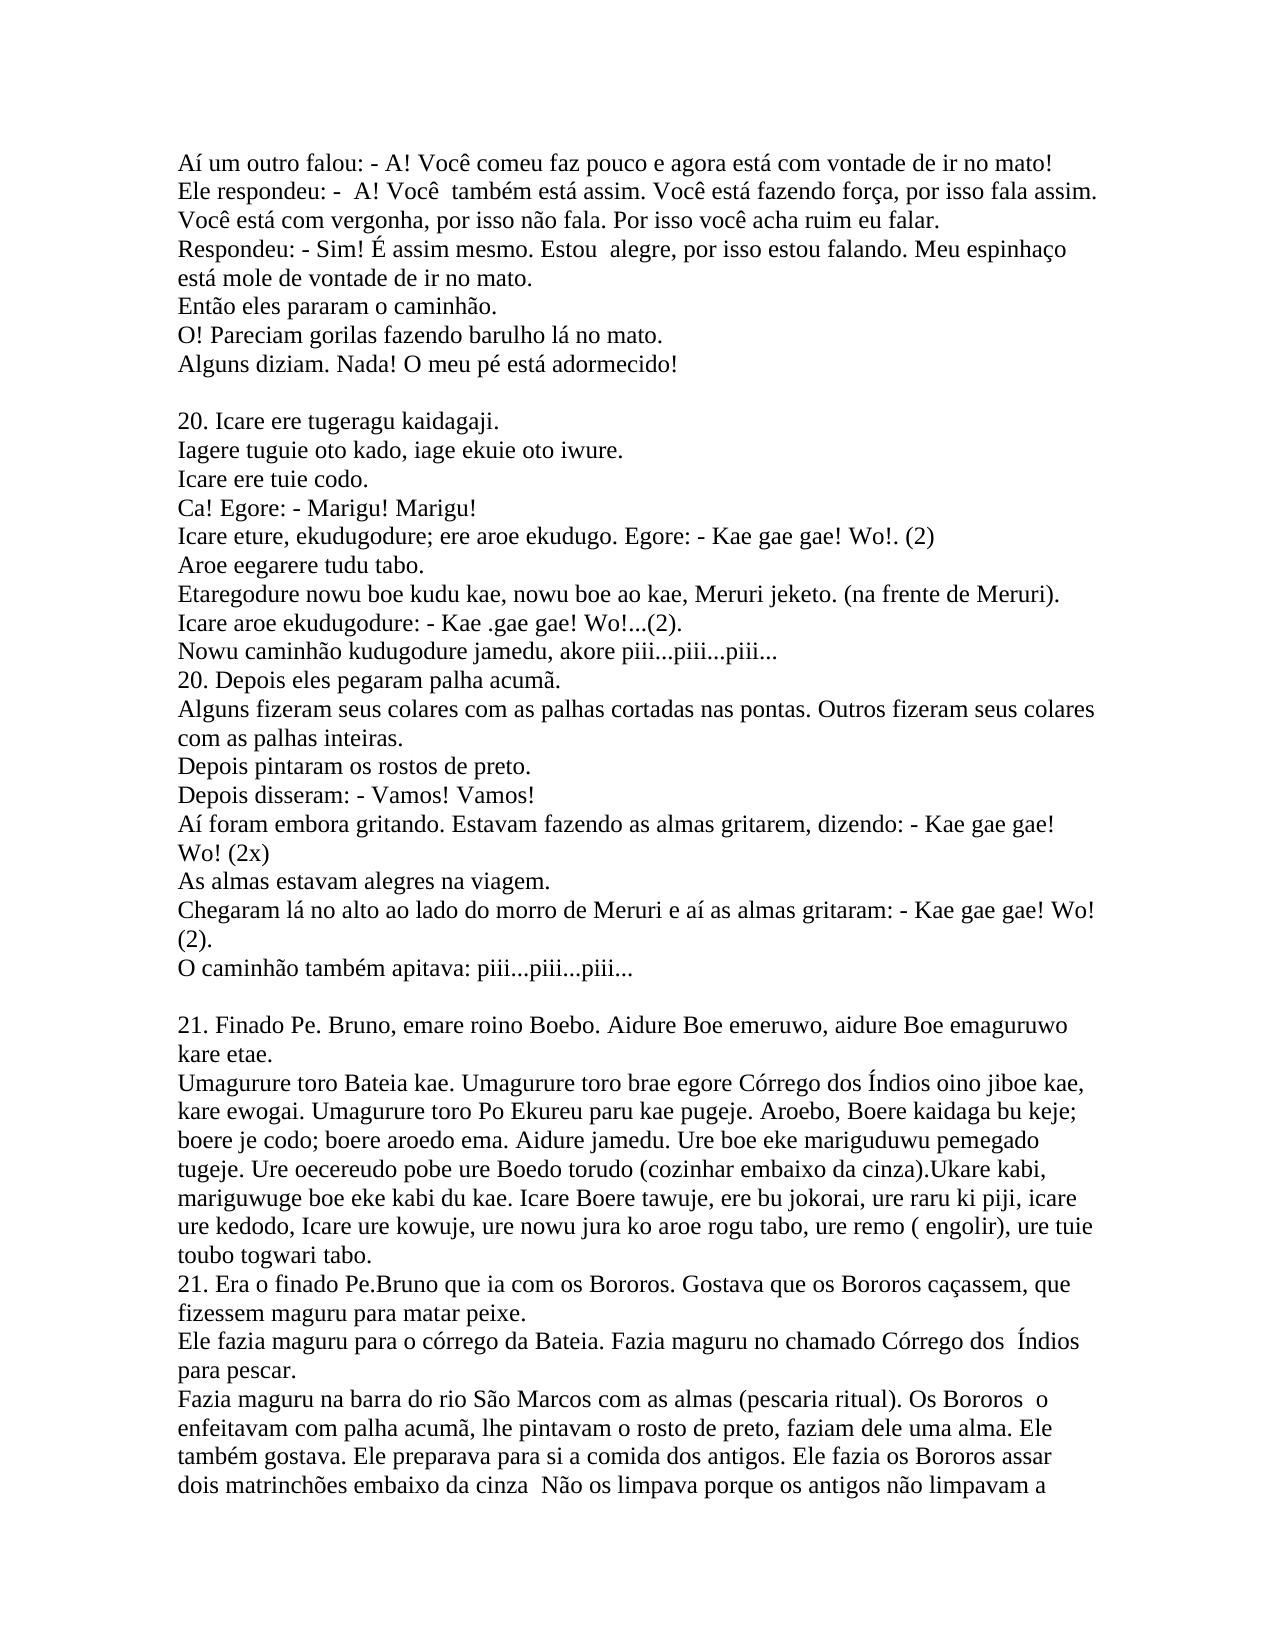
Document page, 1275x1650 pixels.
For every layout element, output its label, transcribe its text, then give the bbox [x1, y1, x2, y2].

text Etaregodure nowu boe kudu kae, nowu boe ao kae, Meruri jeketo. (na frente de Meruri). [177, 579, 1098, 608]
text Nowu caminhão kudugodure jamedu, akore piii...piii...piii... [177, 636, 1098, 665]
text Ca! Egore: - Marigu! Marigu! [177, 493, 1098, 521]
text Iagere tuguie oto kado, iage ekuie oto iwure. [177, 435, 1098, 464]
text Então eles pararam o caminhão. [177, 291, 1098, 320]
text Alguns diziam. Nada! O meu pé está adormecido! [177, 349, 1098, 378]
text O! Pareciam gorilas fazendo barulho lá no mato. [177, 320, 1098, 349]
text Alguns fizeram seus colares com as palhas cortadas nas pontas. Outros fizeram seus colares com as palhas inteiras. [177, 694, 1098, 751]
text Chegaram lá no alto ao lado do morro de Meruri e aí as almas gritaram: - Kae gae gae! Wo! (2). [177, 895, 1098, 953]
text Depois disseram: - Vamos! Vamos! [177, 780, 1098, 809]
text Icare aroe ekudugodure: - Kae .gae gae! Wo!...(2). [177, 608, 1098, 636]
text 20. Depois eles pegaram palha acumã. [177, 665, 1098, 694]
text Aí foram embora gritando. Estavam fazendo as almas gritarem, dizendo: - Kae gae gae! Wo! (2x) [177, 809, 1098, 866]
text As almas estavam alegres na viagem. [177, 866, 1098, 895]
text O caminhão também apitava: piii...piii...piii... [177, 953, 1098, 981]
text Respondeu: - Sim! É assim mesmo. Estou alegre, por isso estou falando. Meu espinhaço está mole de vontade de ir no mato. [177, 234, 1098, 291]
text Icare eture, ekudugodure; ere aroe ekudugo. Egore: - Kae gae gae! Wo!. (2) [177, 521, 1098, 550]
text Ele fazia maguru para o córrego da Bateia. Fazia maguru no chamado Córrego dos Índios para pescar. [177, 1326, 1098, 1384]
text 20. Icare ere tugeragu kaidagaji. [177, 406, 1098, 435]
text Icare ere tuie codo. [177, 464, 1098, 493]
text 21. Finado Pe. Bruno, emare roino Boebo. Aidure Boe emeruwo, aidure Boe emaguruwo kare etae. [177, 1010, 1098, 1068]
text Aroe eegarere tudu tabo. [177, 550, 1098, 579]
text Umagurure toro Bateia kae. Umagurure toro brae egore Córrego dos Índios oino jiboe kae, kare ewogai. Umagurure toro Po Ekureu paru kae pugeje. Aroebo, Boere kaidaga bu keje; boere je codo; boere aroedo ema. Aidure jamedu. Ure boe eke mariguduwu pemegado tugeje. Ure oecereudo pobe ure Boedo torudo (cozinhar embaixo da cinza).Ukare kabi, mariguwuge boe eke kabi du kae. Icare Boere tawuje, ere bu jokorai, ure raru ki piji, icare ure kedodo, Icare ure kowuje, ure nowu jura ko aroe rogu tabo, ure remo ( engolir), ure tuie toubo togwari tabo. [177, 1068, 1098, 1269]
text 21. Era o finado Pe.Bruno que ia com os Bororos. Gostava que os Bororos caçassem, que fizessem maguru para matar peixe. [177, 1269, 1098, 1326]
text Depois pintaram os rostos de preto. [177, 751, 1098, 780]
text Aí um outro falou: - A! Você comeu faz pouco e agora está com vontade de ir no mato! [177, 148, 1098, 176]
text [177, 1384, 1098, 1499]
text Ele respondeu: - A! Você também está assim. Você está fazendo força, por isso fala assim. [177, 176, 1098, 205]
text Você está com vergonha, por isso não fala. Por isso você acha ruim eu falar. [177, 205, 1098, 234]
